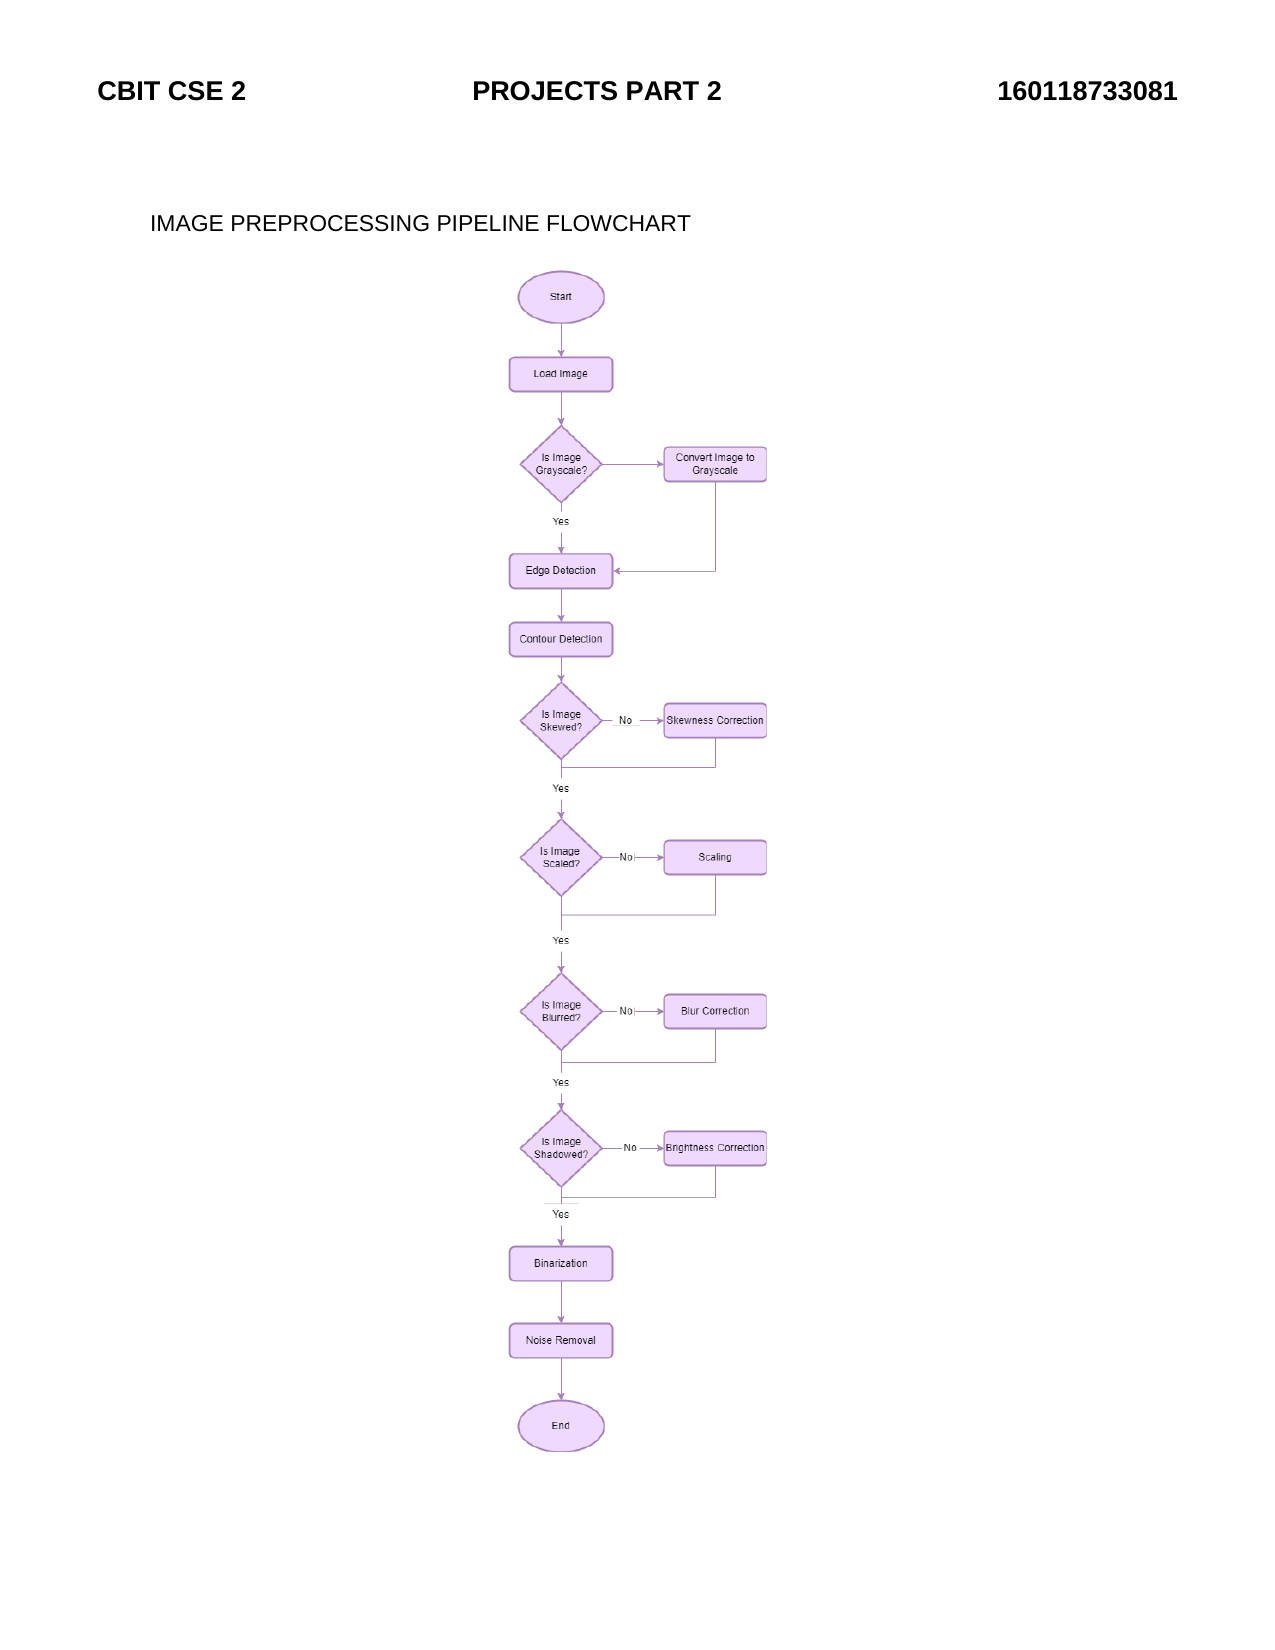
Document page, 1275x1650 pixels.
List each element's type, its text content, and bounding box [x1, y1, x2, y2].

picture [508, 270, 767, 1452]
text IMAGE PREPROCESSING PIPELINE FLOWCHART [150, 210, 1125, 237]
